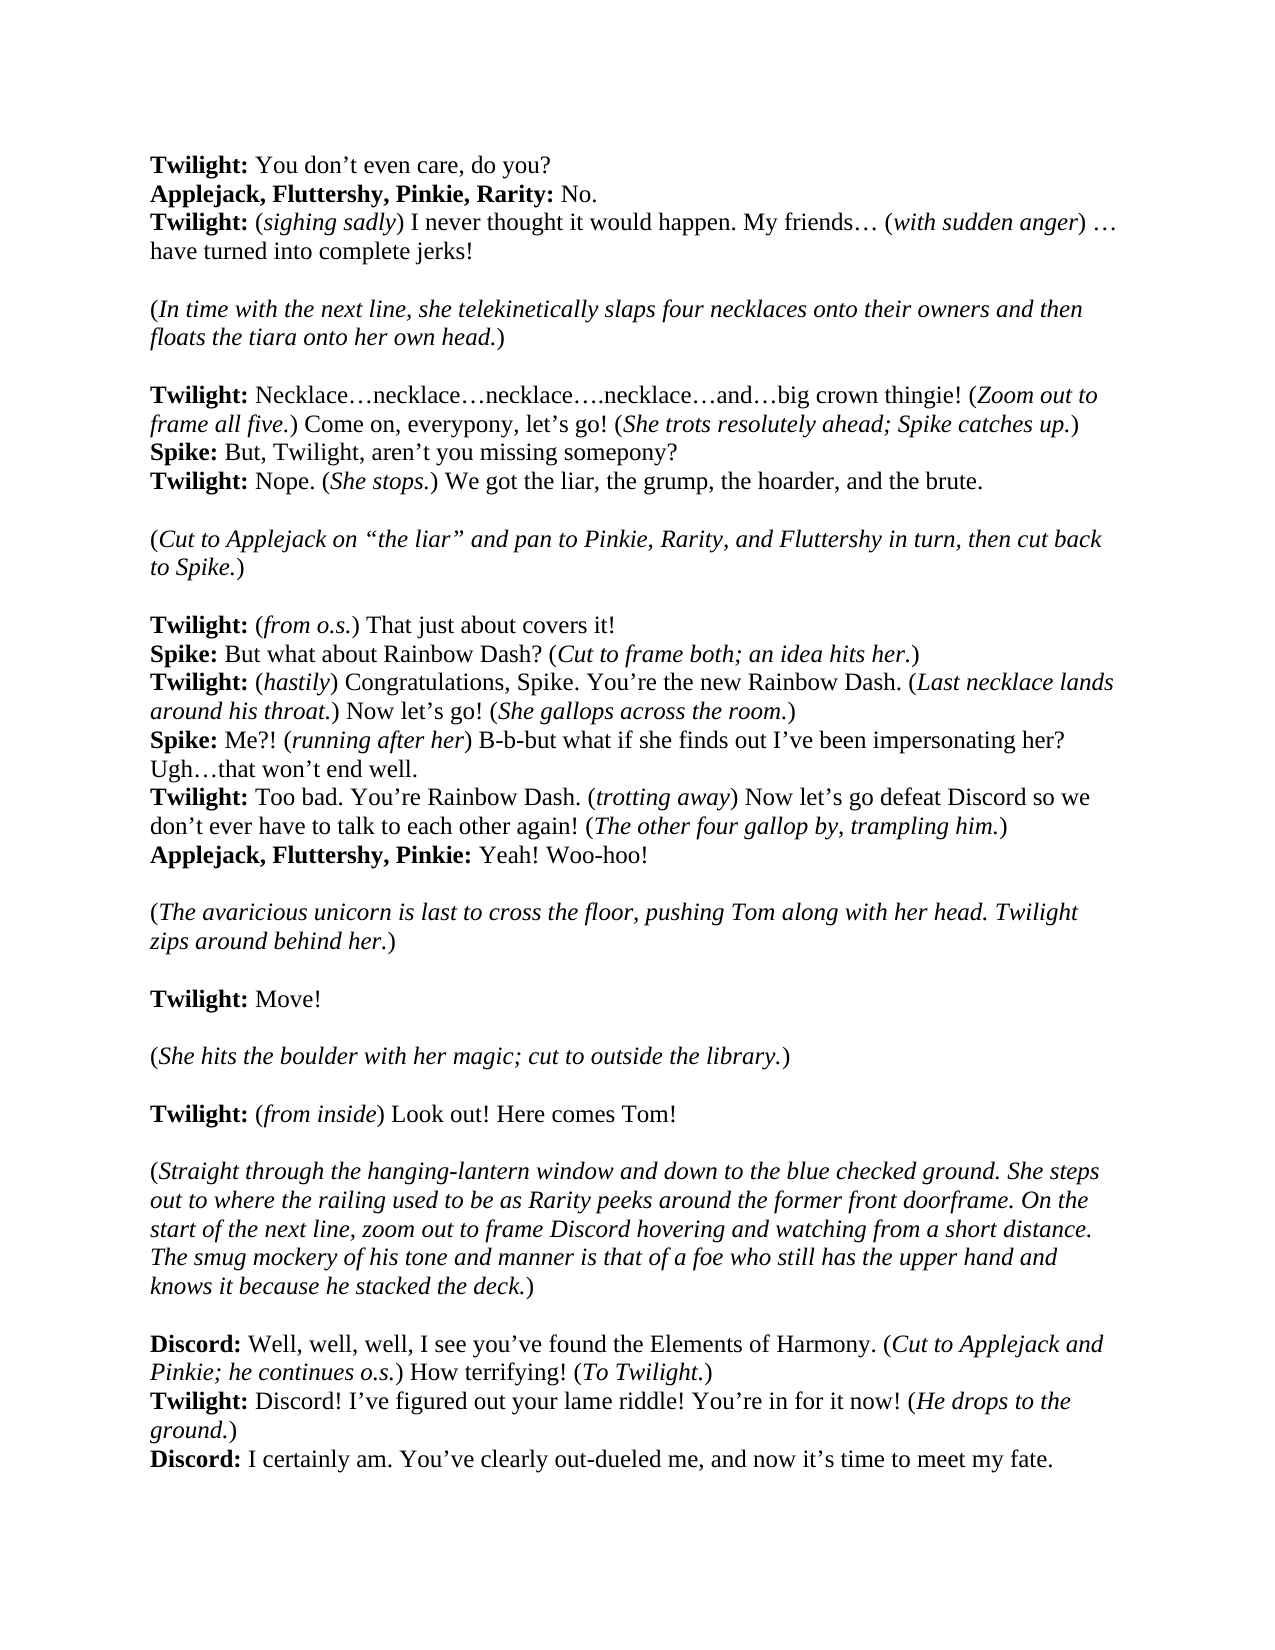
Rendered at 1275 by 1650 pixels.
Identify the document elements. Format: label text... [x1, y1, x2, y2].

text (She hits the boulder with her magic; cut to outside the library.) [150, 1041, 1125, 1070]
text Twilight: You don’t even care, do you? [150, 150, 1125, 179]
text (Cut to Applejack on “the liar” and pan to Pinkie, Rarity, and Fluttershy in turn, then cut back to Spike.) [150, 524, 1125, 581]
text (In time with the next line, she telekinetically slaps four necklaces onto their owners and then floats the tiara onto her own head.) [150, 294, 1125, 351]
text Twilight: Move! [150, 984, 1125, 1012]
text (The avaricious unicorn is last to cross the floor, pushing Tom along with her head. Twilight zips around behind her.) [150, 897, 1125, 955]
text Twilight: (from inside) Look out! Here comes Tom! [150, 1099, 1125, 1127]
text Twilight: (sighing sadly) I never thought it would happen. My friends… (with sudden anger) …have turned into complete jerks! [150, 207, 1125, 265]
text Twilight: (from o.s.) That just about covers it! [150, 610, 1125, 639]
text Spike: But what about Rainbow Dash? (Cut to frame both; an idea hits her.) [150, 639, 1125, 667]
text Twilight: Necklace…necklace…necklace….necklace…and…big crown thingie! (Zoom out to frame all five.) Come on, everypony, let’s go! (She trots resolutely ahead; Spike catches up.) [150, 380, 1125, 437]
text (Straight through the hanging-lantern window and down to the blue checked ground. She steps out to where the railing used to be as Rarity peeks around the former front doorframe. On the start of the next line, zoom out to frame Discord hovering and watching from a short distance. The smug mockery of his tone and manner is that of a foe who still has the upper hand and knows it because he stacked the deck.) [150, 1156, 1125, 1300]
text Spike: Me?! (running after her) B-b-but what if she finds out I’ve been impersonating her? Ugh…that won’t end well. [150, 725, 1125, 782]
text Twilight: Too bad. You’re Rainbow Dash. (trotting away) Now let’s go defeat Discord so we don’t ever have to talk to each other again! (The other four gallop by, trampling him.) [150, 782, 1125, 840]
text Applejack, Fluttershy, Pinkie, Rarity: No. [150, 179, 1125, 207]
text Applejack, Fluttershy, Pinkie: Yeah! Woo-hoo! [150, 840, 1125, 869]
text Discord: I certainly am. You’ve clearly out-dueled me, and now it’s time to meet my fate. [150, 1444, 1125, 1472]
text Twilight: Nope. (She stops.) We got the liar, the grump, the hoarder, and the brute. [150, 466, 1125, 495]
text Twilight: (hastily) Congratulations, Spike. You’re the new Rainbow Dash. (Last necklace lands around his throat.) Now let’s go! (She gallops across the room.) [150, 667, 1125, 725]
text Twilight: Discord! I’ve figured out your lame riddle! You’re in for it now! (He drops to the ground.) [150, 1386, 1125, 1444]
text Spike: But, Twilight, aren’t you missing somepony? [150, 437, 1125, 466]
text Discord: Well, well, well, I see you’ve found the Elements of Harmony. (Cut to Applejack and Pinkie; he continues o.s.) How terrifying! (To Twilight.) [150, 1329, 1125, 1386]
